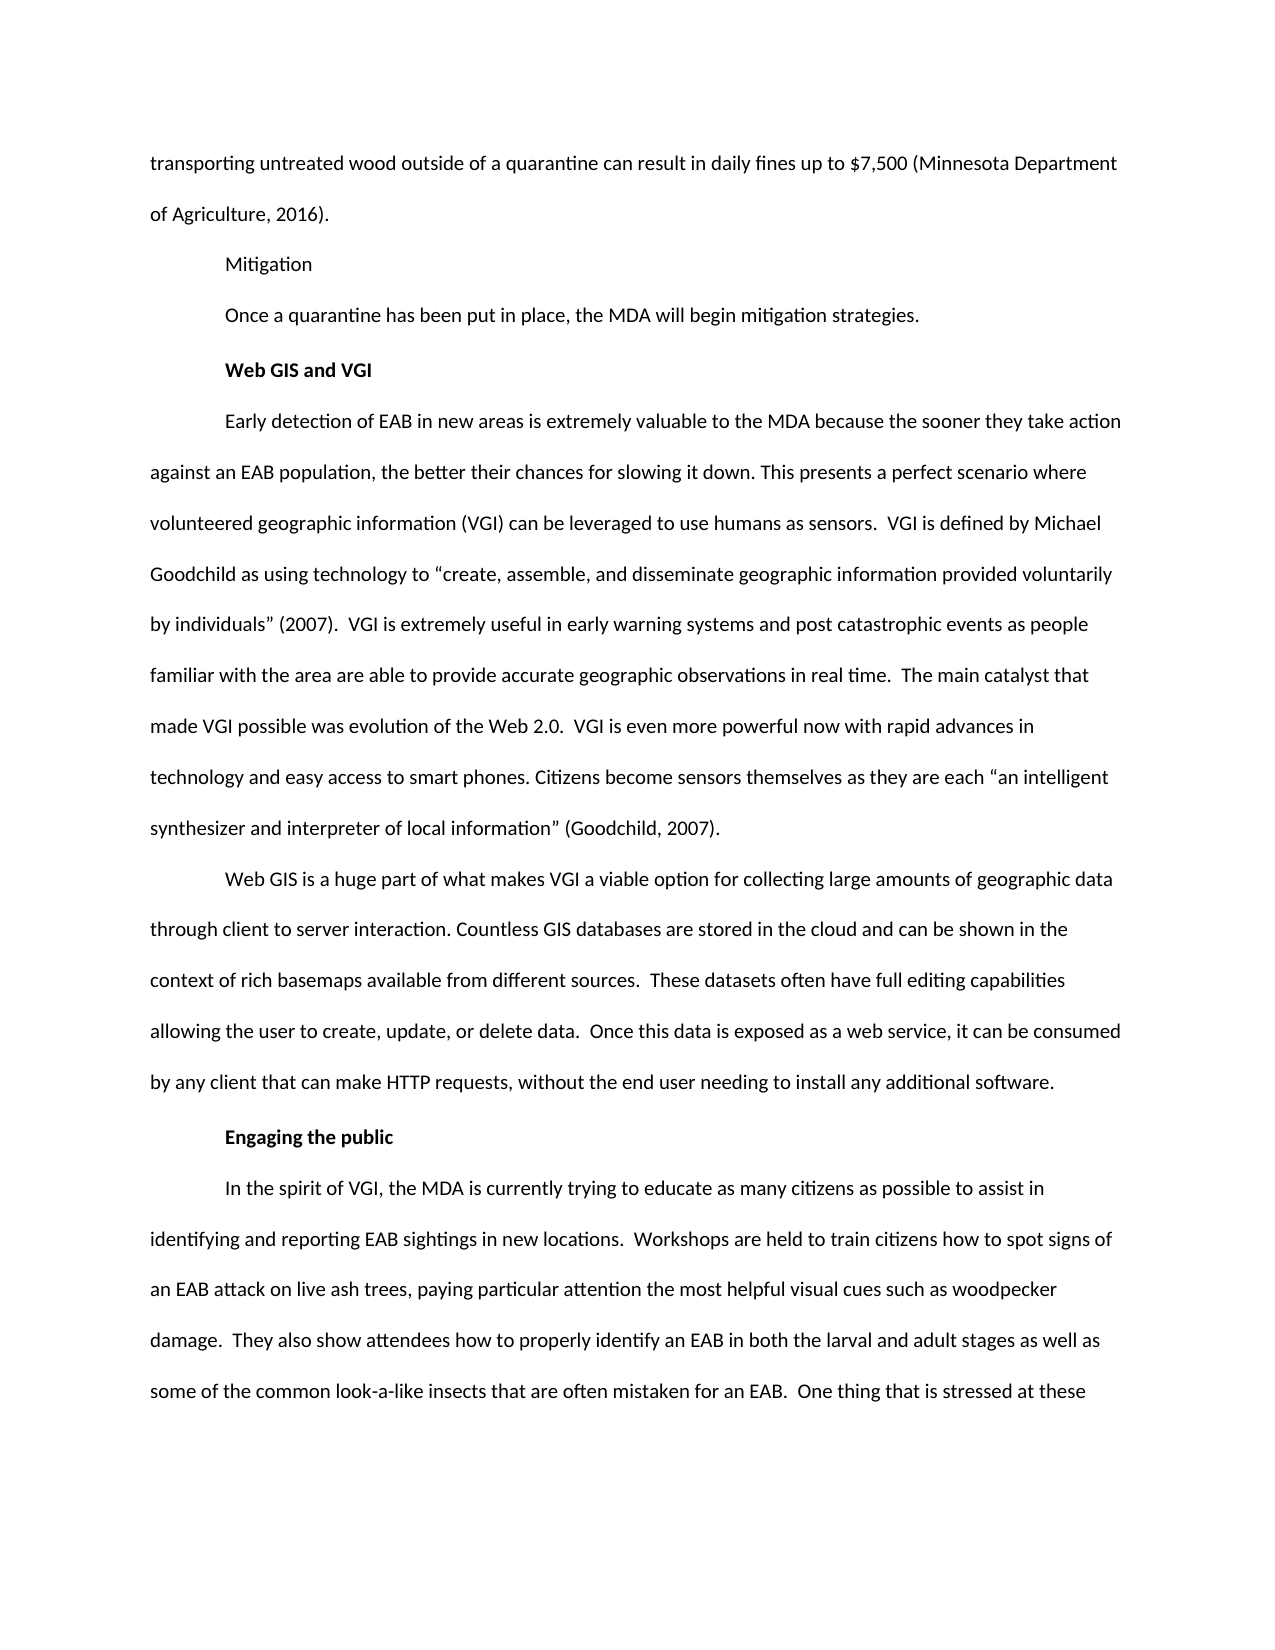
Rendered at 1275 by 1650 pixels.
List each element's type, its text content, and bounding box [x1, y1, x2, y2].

subtitle Web GIS and VGI [150, 357, 1125, 383]
text Mitigation [150, 252, 1125, 277]
text Web GIS is a huge part of what makes VGI a viable option for collecting large amounts of geographic data through client to server interaction. Countless GIS databases are stored in the cloud and can be shown in the context of rich basemaps available from different sources. These datasets often have full editing capabilities allowing the user to create, update, or delete data. Once this data is exposed as a web service, it can be consumed by any client that can make HTTP requests, without the end user needing to install any additional software. [150, 866, 1125, 1094]
subtitle Engaging the public [150, 1124, 1125, 1149]
text Early detection of EAB in new areas is extremely valuable to the MDA because the sooner they take action against an EAB population, the better their chances for slowing it down. This presents a perfect scenario where volunteered geographic information (VGI) can be leveraged to use humans as sensors. VGI is defined by Michael Goodchild as using technology to “create, assemble, and disseminate geographic information provided voluntarily by individuals” (2007). VGI is extremely useful in early warning systems and post catastrophic events as people familiar with the area are able to provide accurate geographic observations in real time. The main catalyst that made VGI possible was evolution of the Web 2.0. VGI is even more powerful now with rapid advances in technology and easy access to smart phones. Citizens become sensors themselves as they are each “an intelligent synthesizer and interpreter of local information” (Goodchild, 2007). [150, 408, 1125, 840]
text Once a quarantine has been put in place, the MDA will begin mitigation strategies. [150, 302, 1125, 328]
